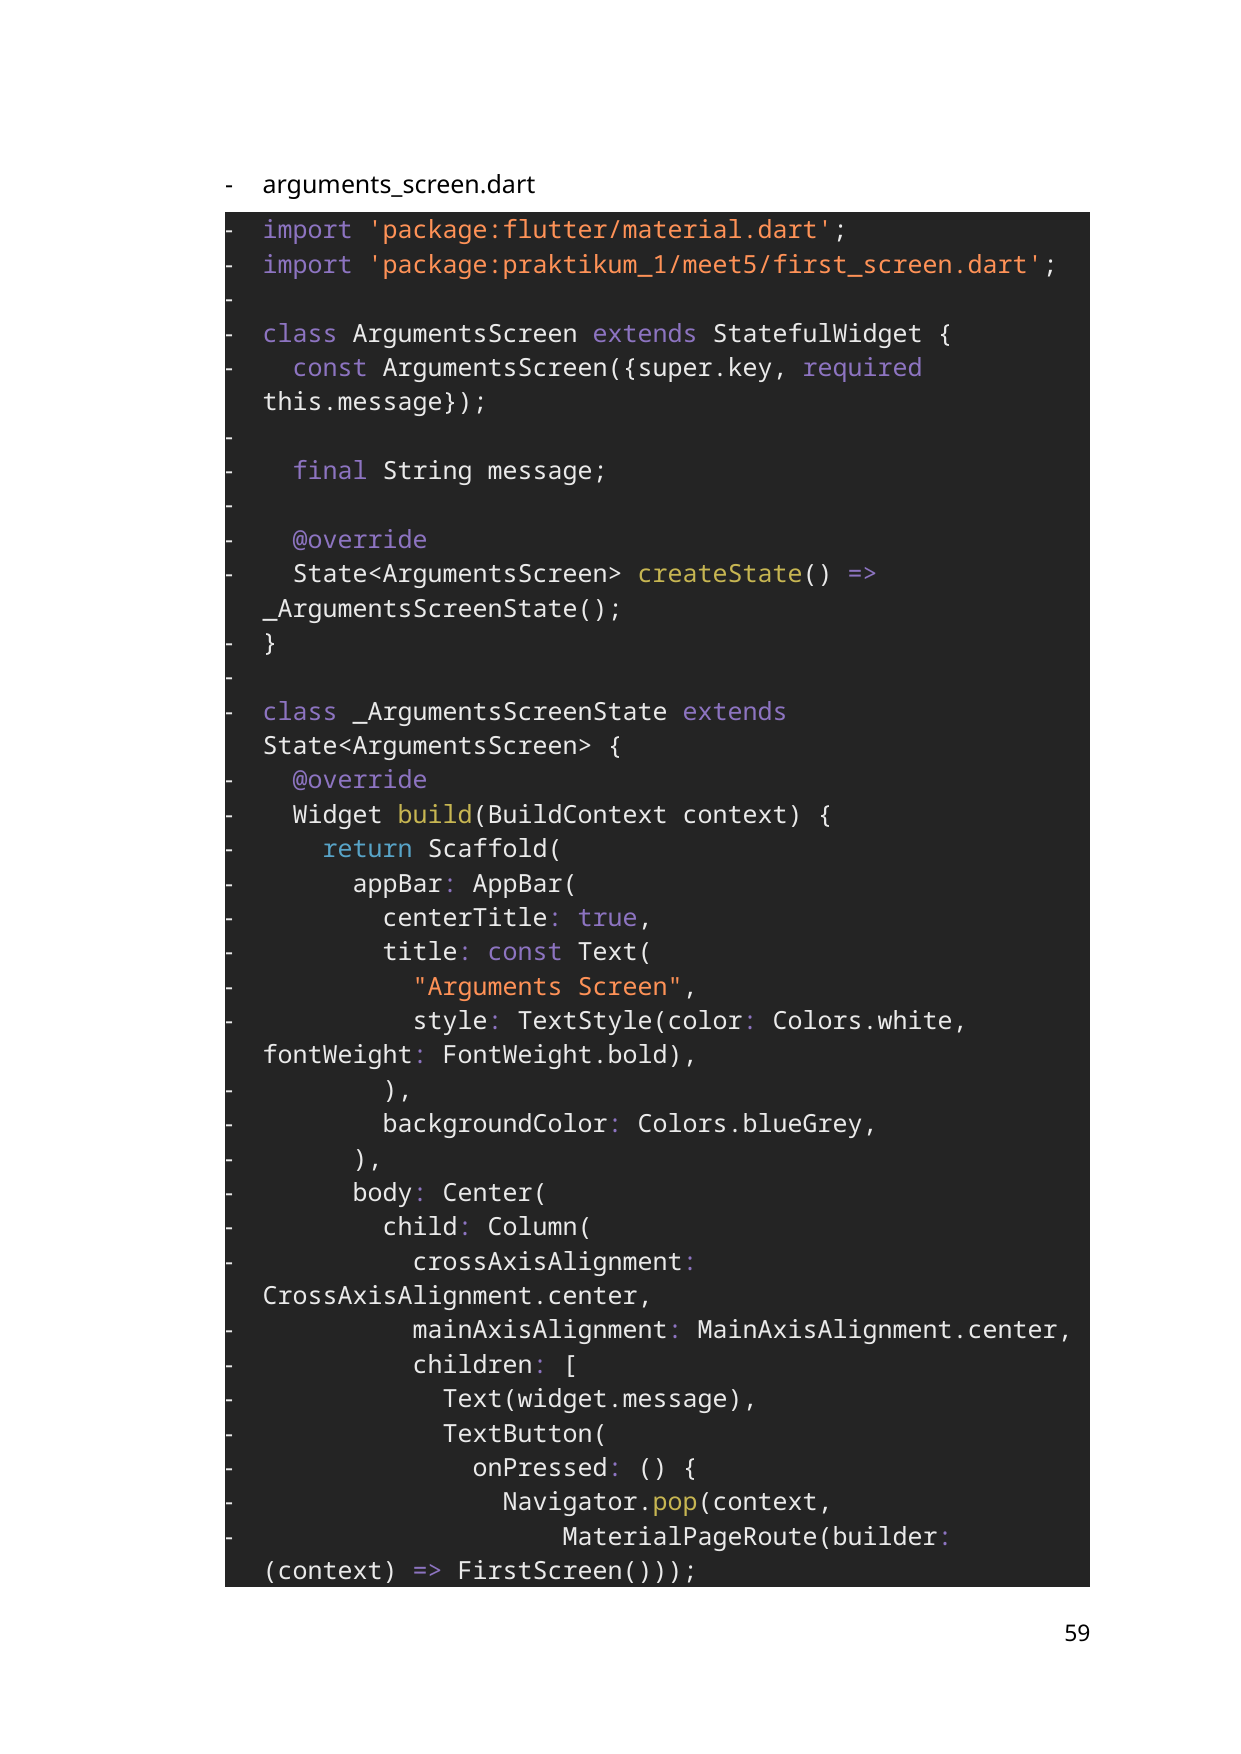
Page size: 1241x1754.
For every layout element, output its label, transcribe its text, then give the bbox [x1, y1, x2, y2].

list @override [225, 762, 1090, 796]
list Widget build(BuildContext context) { [225, 796, 1090, 831]
list final String message; [225, 452, 1090, 487]
list import 'package:praktikum_1/meet5/first_screen.dart'; [225, 246, 1090, 281]
list body: Center( [225, 1174, 1090, 1209]
list "Arguments Screen", [225, 968, 1090, 1002]
list const ArgumentsScreen({super.key, required this.message}); [225, 349, 1090, 418]
list return Scaffold( [225, 831, 1090, 865]
list crossAxisAlignment: CrossAxisAlignment.center, [225, 1243, 1090, 1312]
list mainAxisAlignment: MainAxisAlignment.center, [225, 1312, 1090, 1346]
list backgroundColor: Colors.blueGrey, [225, 1106, 1090, 1140]
list title: const Text( [225, 934, 1090, 968]
list TextButton( [225, 1415, 1090, 1449]
list style: TextStyle(color: Colors.white, fontWeight: FontWeight.bold), [225, 1002, 1090, 1071]
list child: Column( [225, 1209, 1090, 1243]
list onPressed: () { [225, 1449, 1090, 1484]
list ), [225, 1140, 1090, 1174]
list @override [225, 521, 1090, 556]
list Navigator.pop(context, [225, 1484, 1090, 1518]
list } [225, 624, 1090, 659]
list class ArgumentsScreen extends StatefulWidget { [225, 315, 1090, 349]
list Text(widget.message), [225, 1381, 1090, 1415]
subtitle arguments_screen.dart [225, 167, 1090, 201]
list import 'package:flutter/material.dart'; [225, 212, 1090, 246]
list class _ArgumentsScreenState extends State<ArgumentsScreen> { [225, 693, 1090, 762]
list children: [ [225, 1346, 1090, 1381]
list centerTitle: true, [225, 899, 1090, 934]
list ), [225, 1071, 1090, 1106]
list appBar: AppBar( [225, 865, 1090, 899]
list MaterialPageRoute(builder: (context) => FirstScreen())); [225, 1518, 1090, 1587]
list State<ArgumentsScreen> createState() => _ArgumentsScreenState(); [225, 556, 1090, 624]
